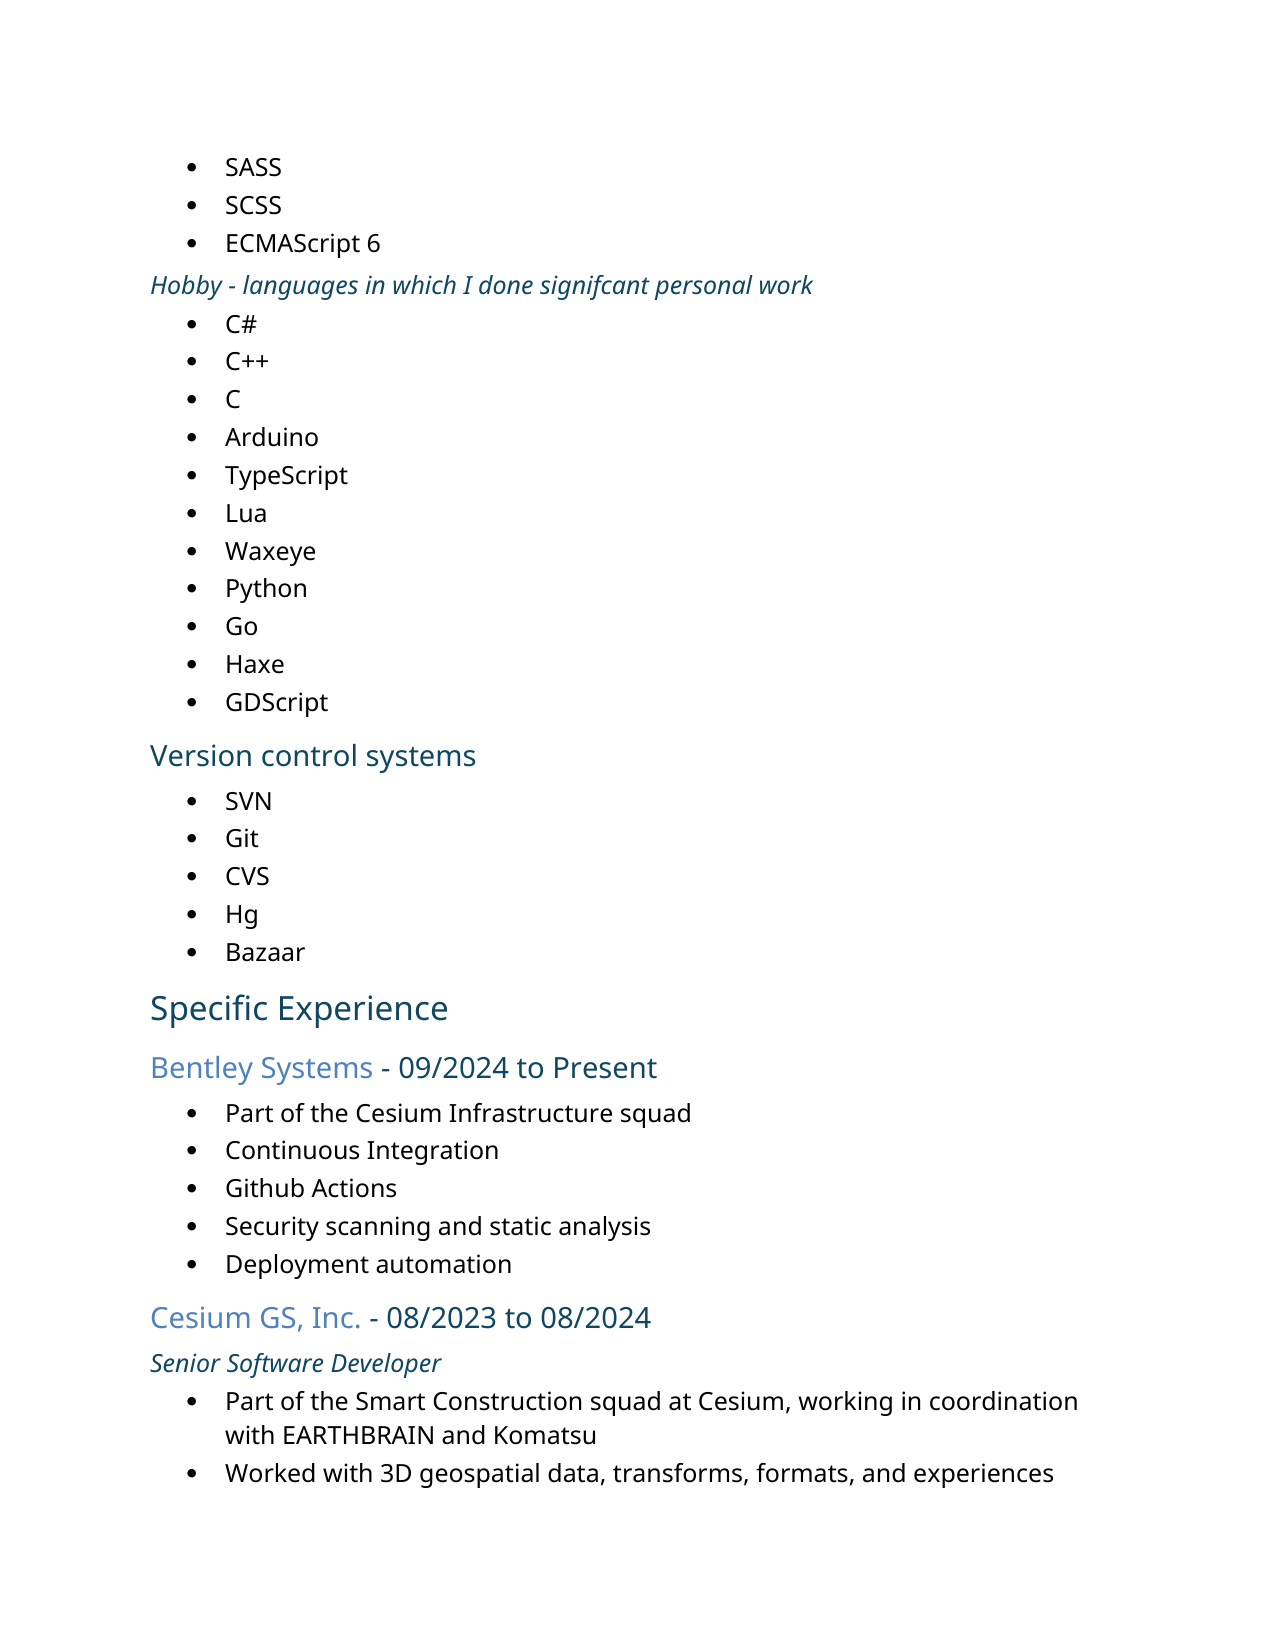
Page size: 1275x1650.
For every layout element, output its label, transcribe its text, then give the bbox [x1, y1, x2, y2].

list Git [187, 821, 1125, 855]
subtitle Specific Experience [150, 985, 1125, 1031]
list Part of the Cesium Infrastructure squad [187, 1095, 1125, 1129]
list Lua [187, 495, 1125, 529]
list Github Actions [187, 1171, 1125, 1205]
list SASS [187, 150, 1125, 184]
list Go [187, 609, 1125, 643]
list SVN [187, 783, 1125, 817]
subtitle Senior Software Developer [150, 1345, 1125, 1379]
list SCSS [187, 188, 1125, 222]
list Security scanning and static analysis [187, 1209, 1125, 1243]
list ECMAScript 6 [187, 226, 1125, 260]
subtitle Bentley Systems - 09/2024 to Present [150, 1047, 1125, 1087]
list Arduino [187, 420, 1125, 454]
list C [187, 382, 1125, 416]
list C# [187, 306, 1125, 340]
list Continuous Integration [187, 1133, 1125, 1167]
subtitle Hobby - languages in which I done signifcant personal work [150, 268, 1125, 302]
list Worked with 3D geospatial data, transforms, formats, and experiences [187, 1455, 1125, 1489]
list GDScript [187, 684, 1125, 718]
list CVS [187, 859, 1125, 893]
subtitle Cesium GS, Inc. - 08/2023 to 08/2024 [150, 1297, 1125, 1337]
list Waxeye [187, 533, 1125, 567]
list Bazaar [187, 934, 1125, 968]
list TypeScript [187, 457, 1125, 492]
list Python [187, 571, 1125, 605]
list Haxe [187, 647, 1125, 681]
list Part of the Smart Construction squad at Cesium, working in coordination with EARTHBRAIN and Komatsu [187, 1383, 1125, 1452]
list Hg [187, 897, 1125, 931]
subtitle Version control systems [150, 735, 1125, 775]
list C++ [187, 344, 1125, 378]
list Deployment automation [187, 1246, 1125, 1281]
